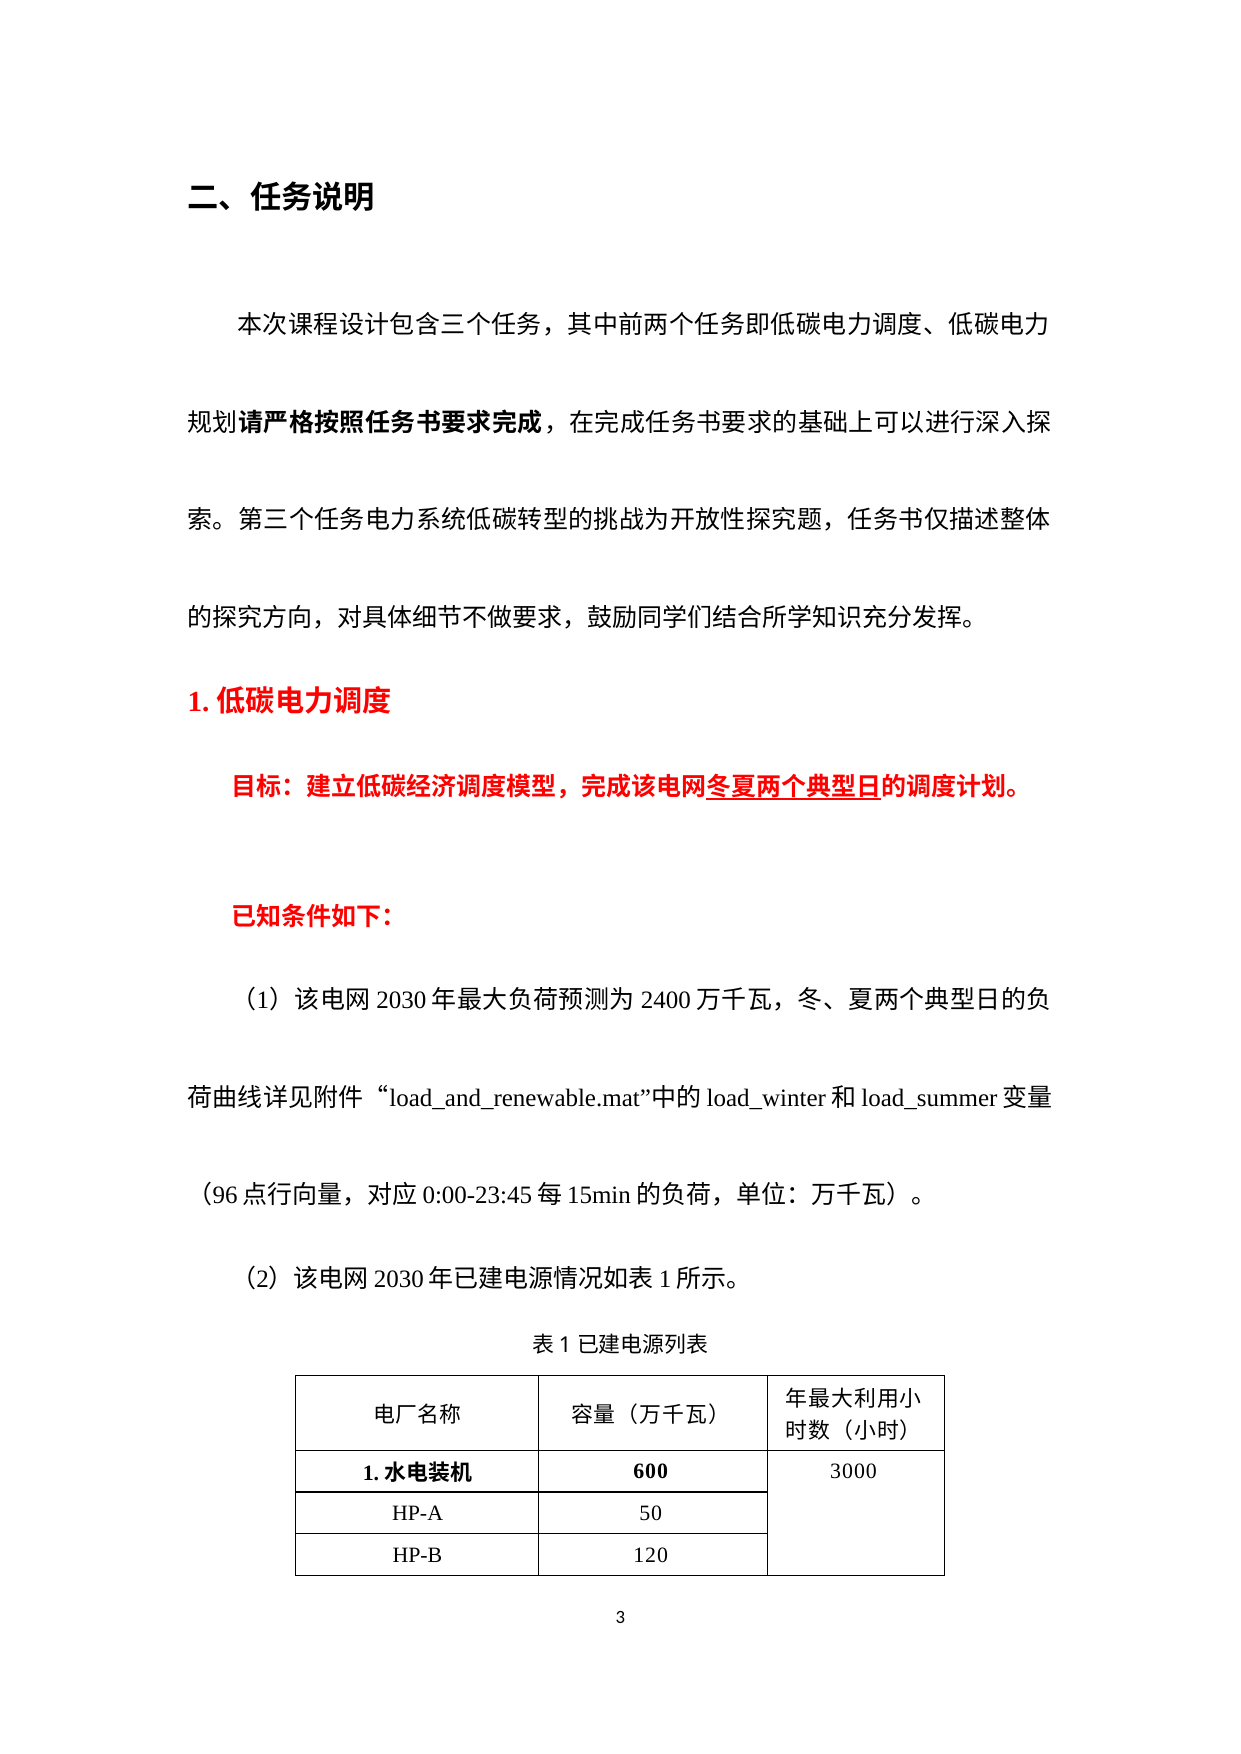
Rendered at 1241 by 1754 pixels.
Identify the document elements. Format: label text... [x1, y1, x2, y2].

text 已知条件如下： [187, 882, 1053, 947]
table_cell HP-B [296, 1534, 538, 1575]
text 目标：建立低碳经济调度模型，完成该电网冬夏两个典型日的调度计划。 [187, 752, 1053, 817]
text 表1 已建电源列表 [187, 1327, 1053, 1359]
table_cell 1. 水电装机 [296, 1451, 538, 1491]
table_cell HP-A [296, 1493, 538, 1533]
subtitle 1. 低碳电力调度 [187, 666, 1053, 731]
table_cell 600 [539, 1451, 767, 1491]
subtitle 二、任务说明 [187, 162, 1053, 227]
text 本次课程设计包含三个任务，其中前两个任务即低碳电力调度、低碳电力规划请严格按照任务书要求完成，在完成任务书要求的基础上可以进行深入探索。第三个任务电力系统低碳转型的挑战为开放性探究题，任务书仅描述整体的探究方向，对具体细节不做要求，鼓励同学们结合所学知识充分发挥。 [187, 291, 1053, 648]
table_header 容量（万千瓦） [539, 1376, 767, 1449]
text （1）该电网2030年最大负荷预测为2400万千瓦，冬、夏两个典型日的负荷曲线详见附件“load_and_renewable.mat”中的load_winter和load_summer变量（96点行向量，对应0:00-23:45每15min的负荷，单位：万千瓦）。 [187, 966, 1053, 1226]
table_cell 120 [539, 1534, 767, 1575]
table_cell 50 [539, 1493, 767, 1533]
table_header 年最大利用小时数（小时） [768, 1376, 944, 1449]
table_header 电厂名称 [296, 1376, 538, 1449]
text （2）该电网2030年已建电源情况如表1所示。 [187, 1244, 1053, 1309]
table_cell 3000 [768, 1451, 944, 1575]
